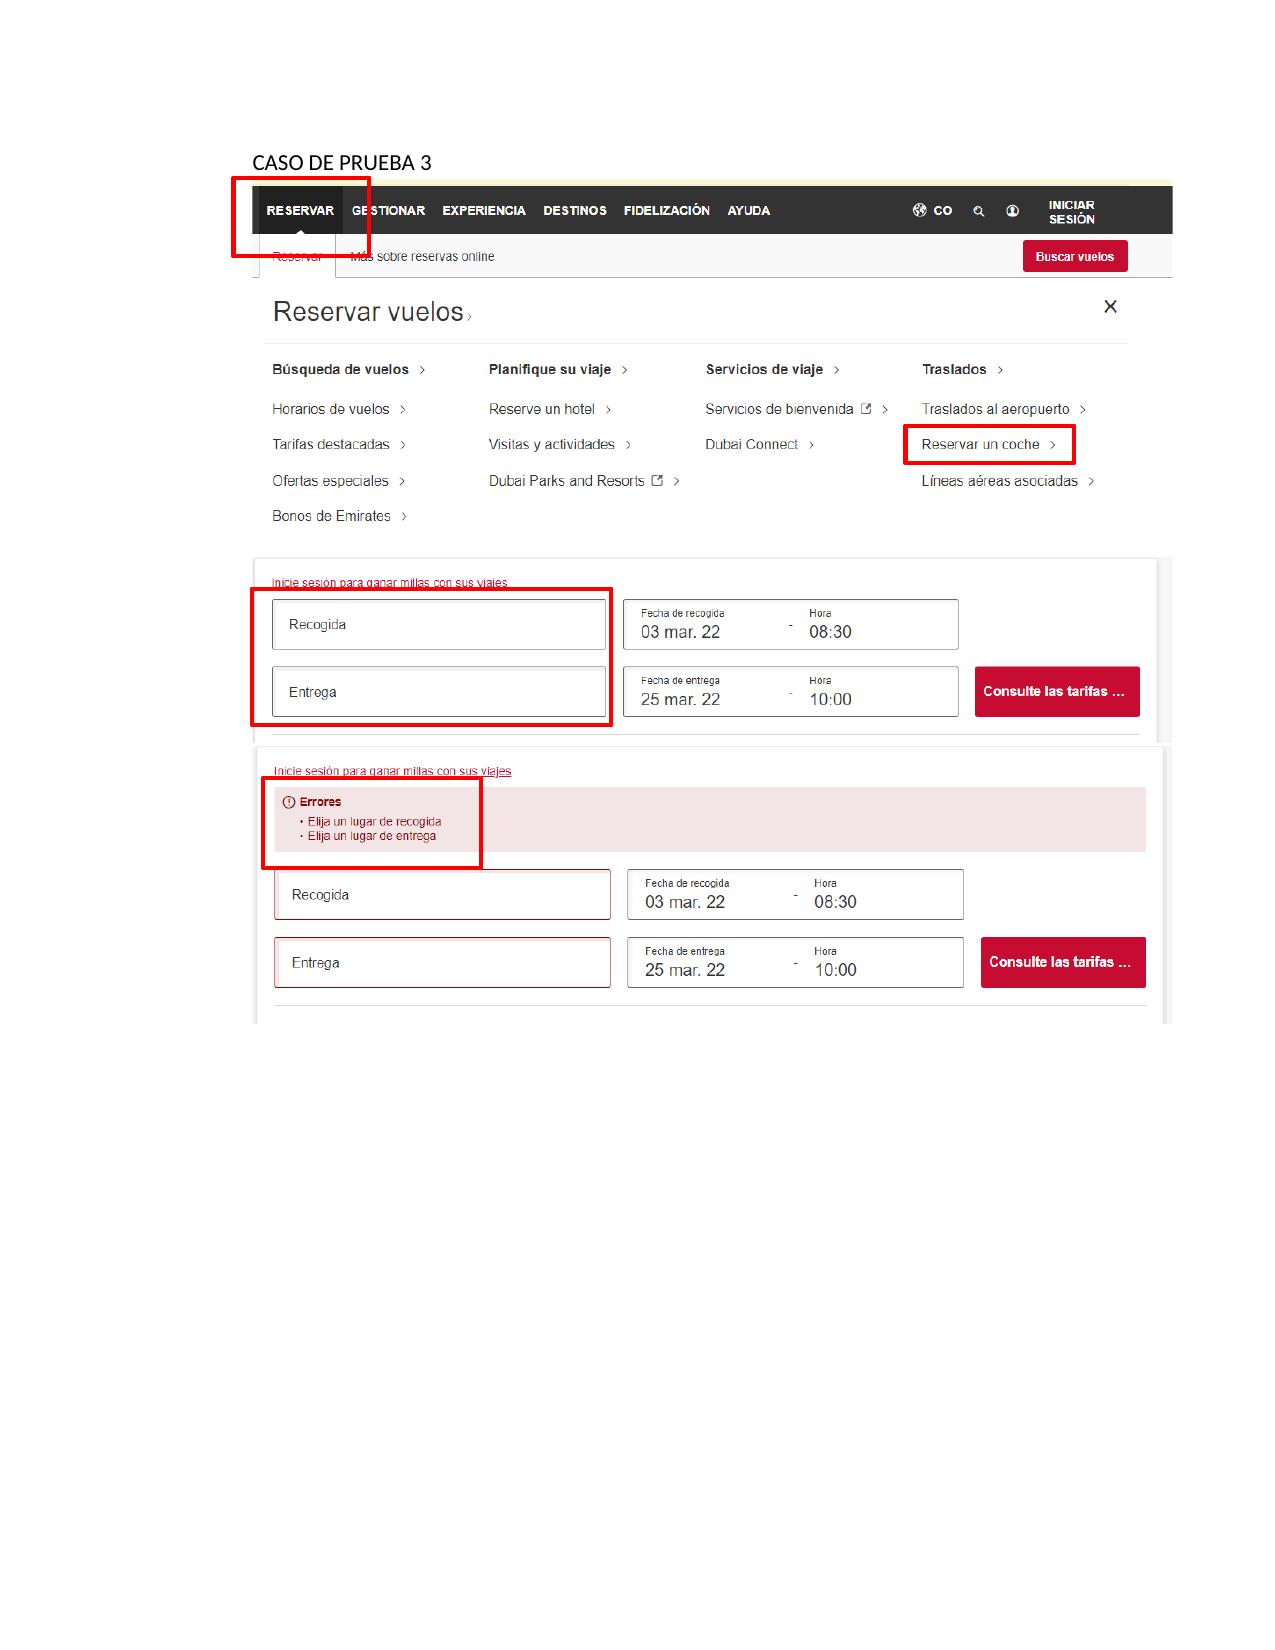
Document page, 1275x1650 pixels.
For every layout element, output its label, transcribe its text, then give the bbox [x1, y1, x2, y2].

list CASO DE PRUEBA 3 [252, 148, 1098, 176]
picture [252, 180, 367, 254]
picture [252, 746, 1173, 1024]
picture [254, 591, 609, 723]
picture [252, 557, 1173, 743]
picture [252, 179, 1173, 554]
